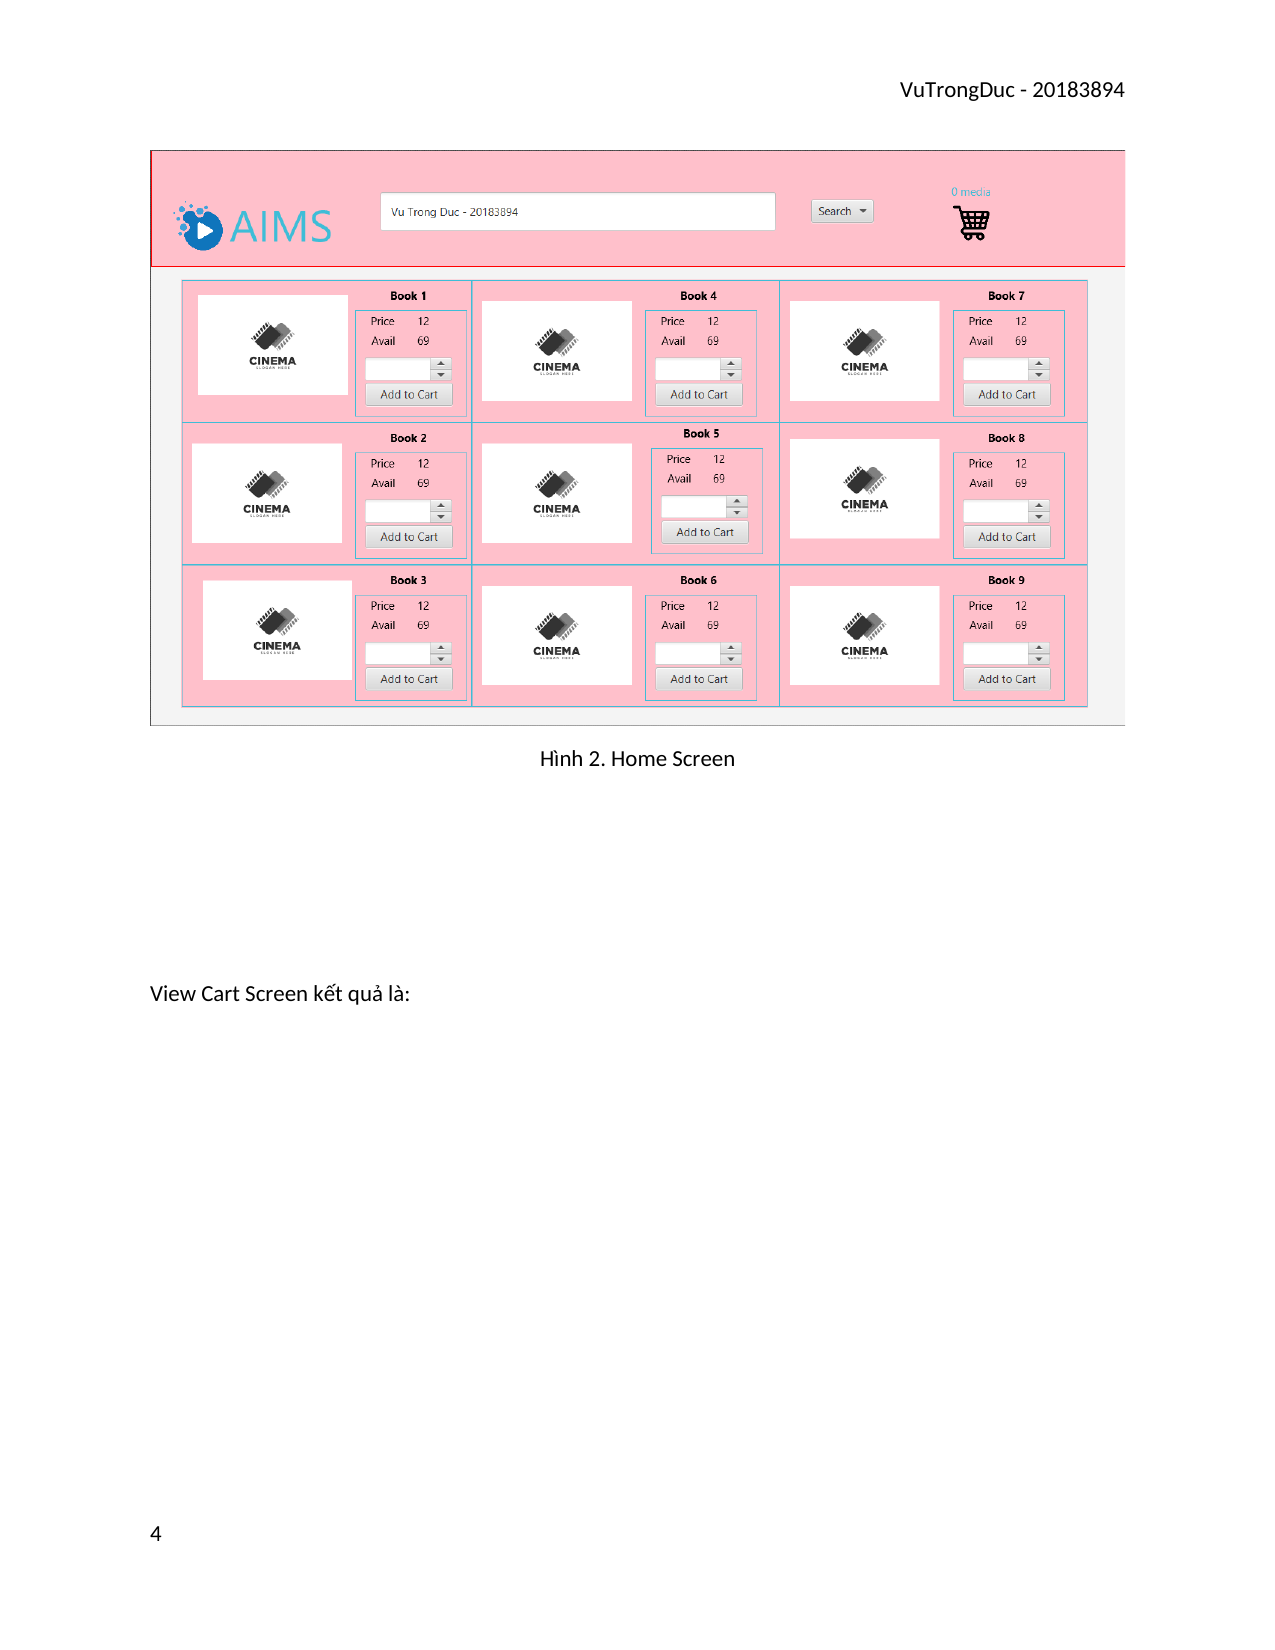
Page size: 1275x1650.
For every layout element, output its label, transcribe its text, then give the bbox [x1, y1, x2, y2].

picture [150, 150, 1125, 726]
text View Cart Screen kết quả là: [150, 979, 1125, 1007]
text Hình 2. Home Screen [150, 744, 1125, 772]
